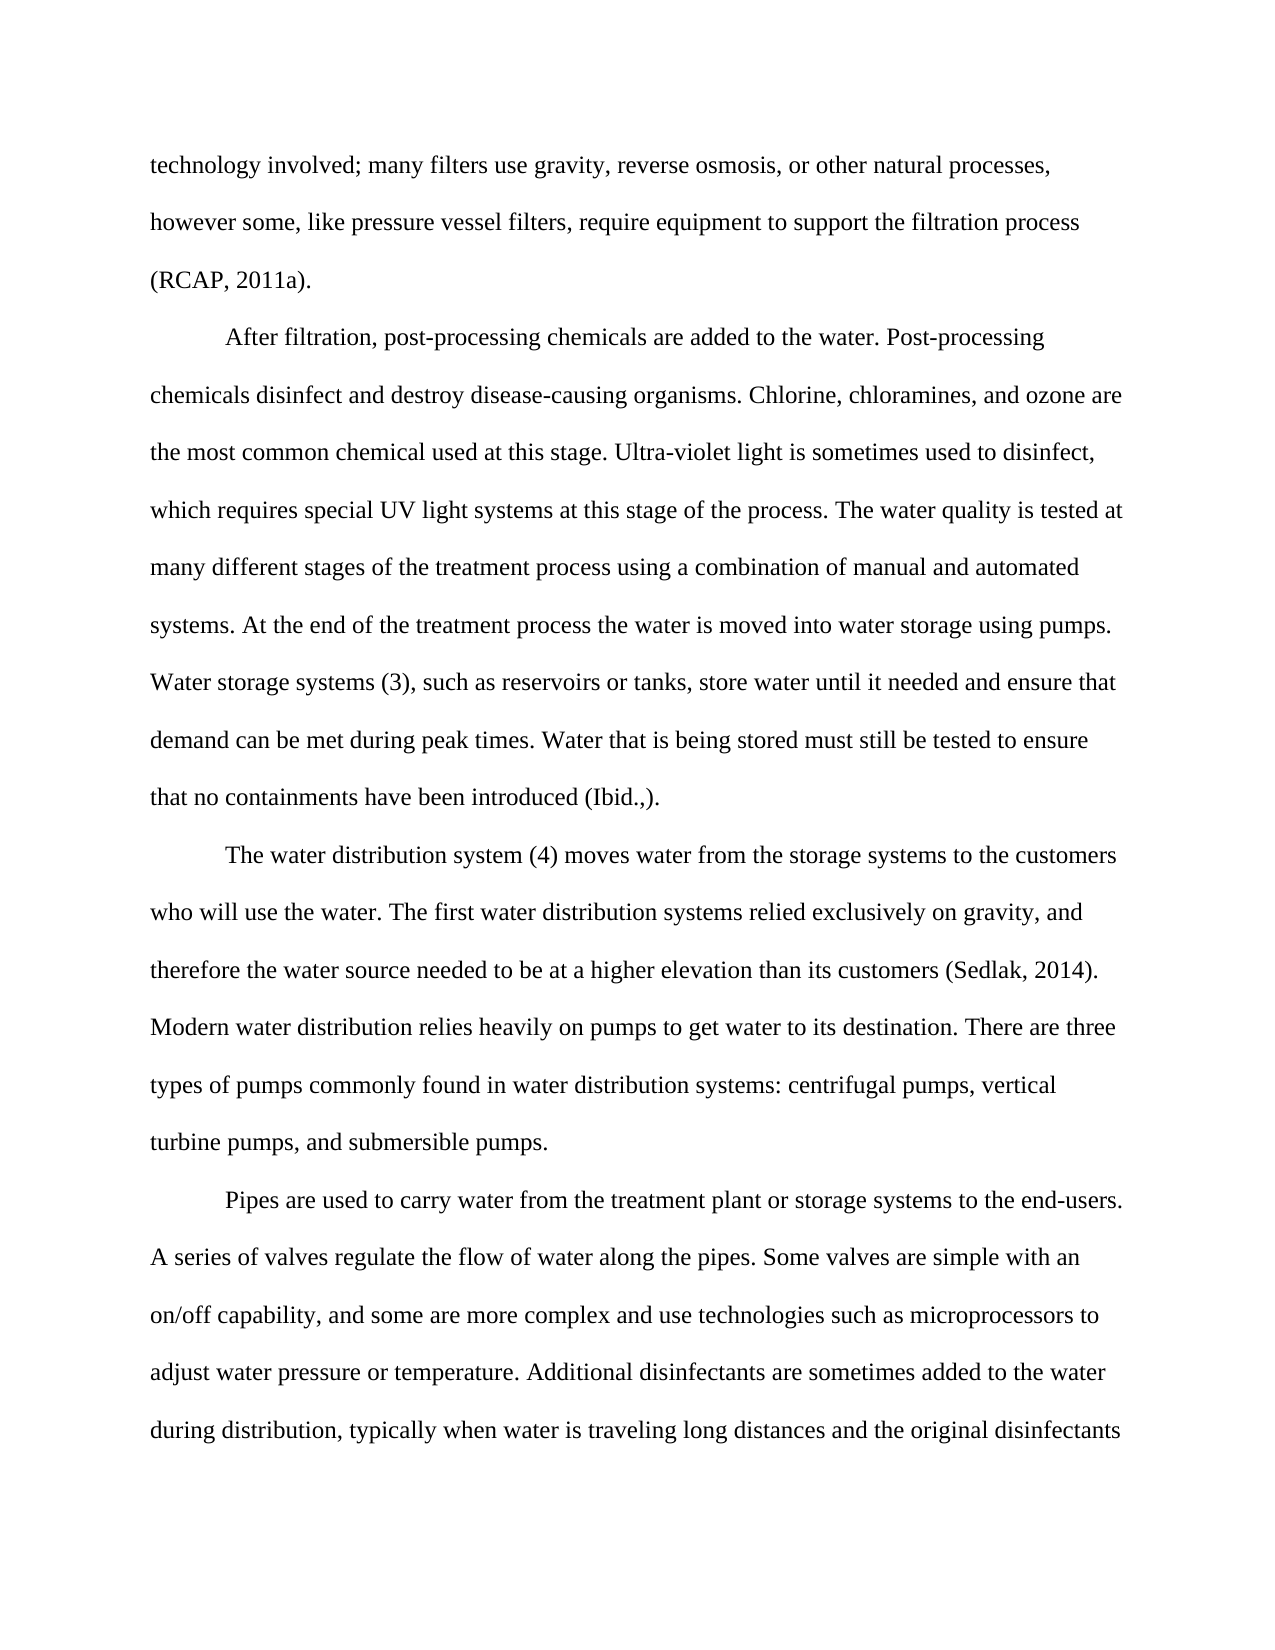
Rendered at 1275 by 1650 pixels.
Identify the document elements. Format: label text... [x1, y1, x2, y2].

text The water distribution system (4) moves water from the storage systems to the customers who will use the water. The first water distribution systems relied exclusively on gravity, and therefore the water source needed to be at a higher elevation than its customers (Sedlak, 2014). Modern water distribution relies heavily on pumps to get water to its destination. There are three types of pumps commonly found in water distribution systems: centrifugal pumps, vertical turbine pumps, and submersible pumps. [150, 840, 1125, 1156]
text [150, 1185, 1125, 1444]
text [150, 150, 1125, 294]
text After filtration, post-processing chemicals are added to the water. Post-processing chemicals disinfect and destroy disease-causing organisms. Chlorine, chloramines, and ozone are the most common chemical used at this stage. Ultra-violet light is sometimes used to disinfect, which requires special UV light systems at this stage of the process. The water quality is tested at many different stages of the treatment process using a combination of manual and automated systems. At the end of the treatment process the water is moved into water storage using pumps. Water storage systems (3), such as reservoirs or tanks, store water until it needed and ensure that demand can be met during peak times. Water that is being stored must still be tested to ensure that no containments have been introduced (Ibid.,). [150, 322, 1125, 811]
